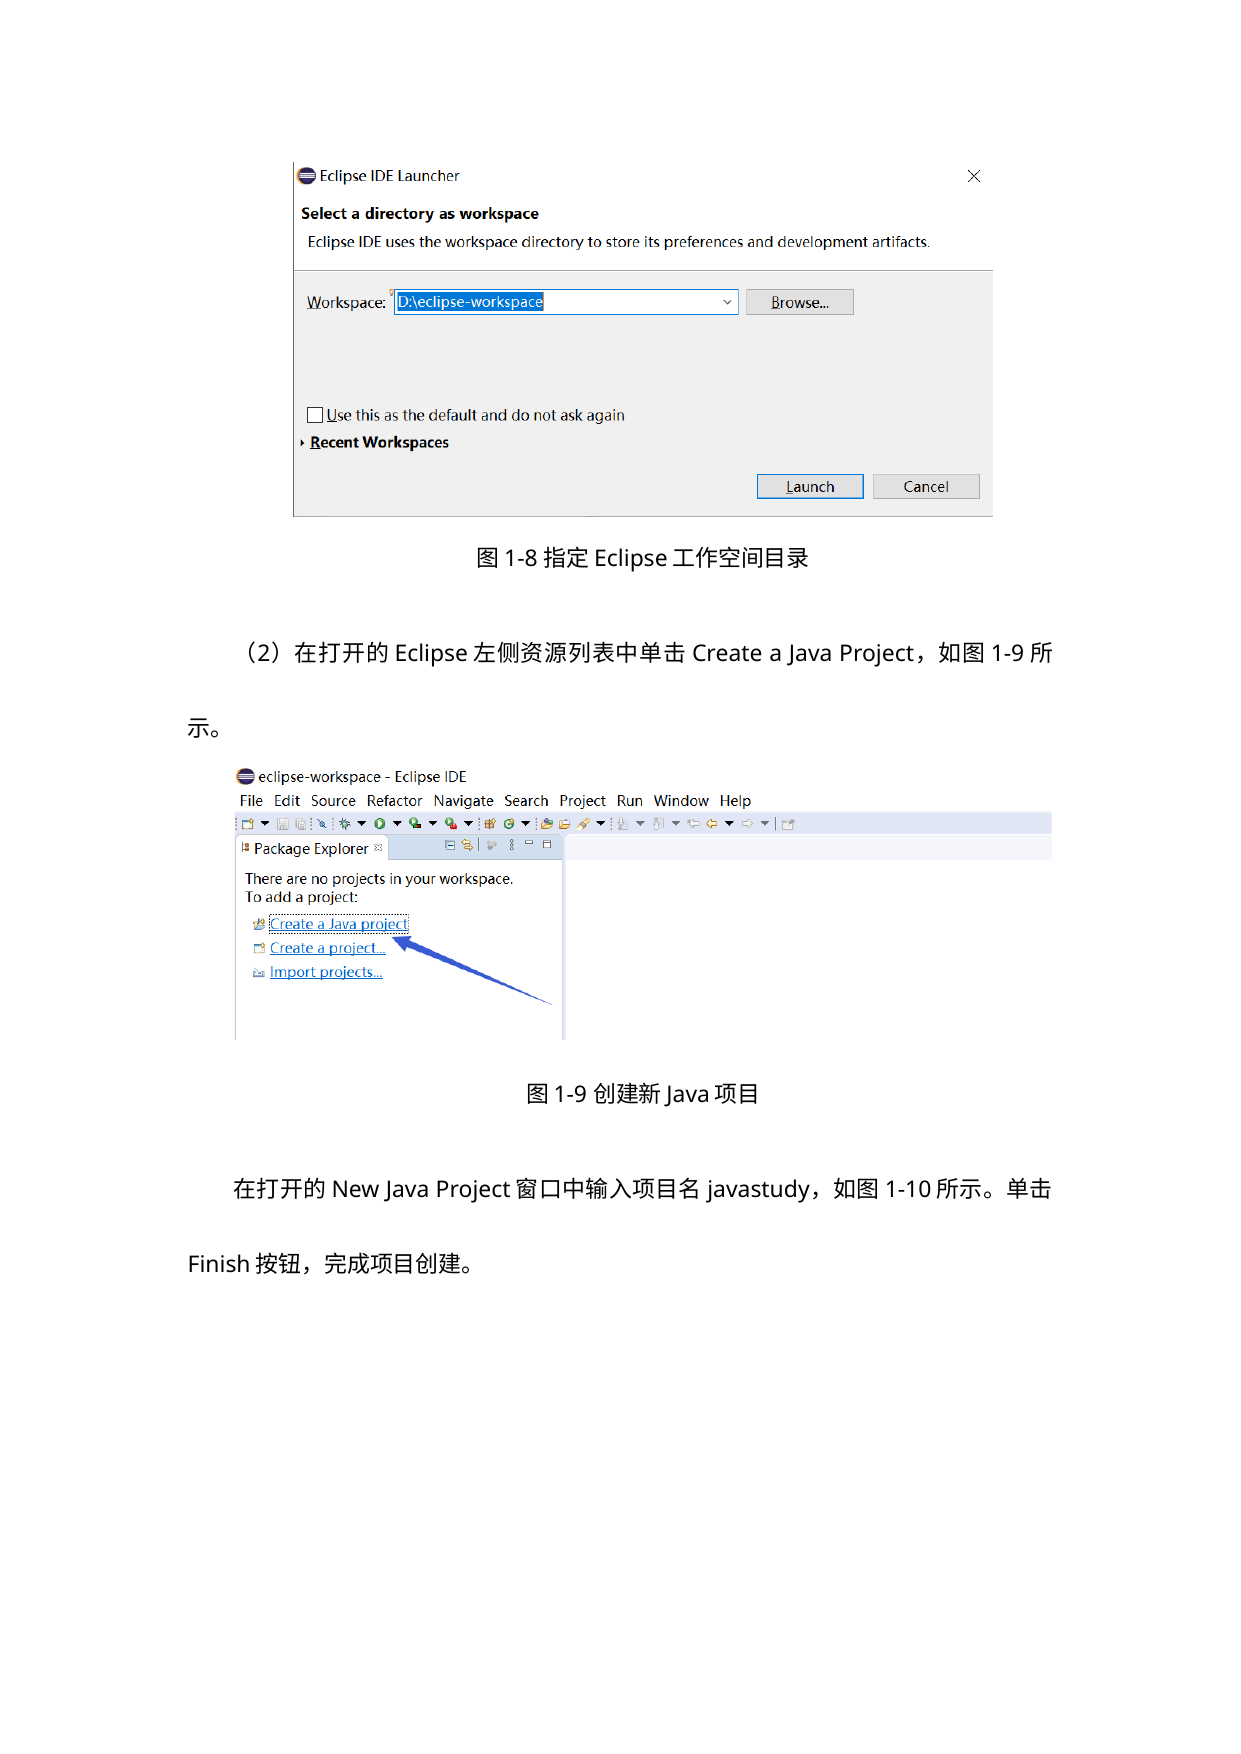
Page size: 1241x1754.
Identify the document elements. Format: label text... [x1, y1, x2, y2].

list 图1-9 创建新Java项目 [187, 1060, 1053, 1125]
picture [234, 763, 1052, 1040]
list 图1-8 指定Eclipse工作空间目录 [187, 524, 1053, 589]
list 在打开的New Java Project窗口中输入项目名javastudy，如图1-10所示。单击Finish按钮，完成项目创建。 [187, 1155, 1053, 1295]
list （2）在打开的Eclipse左侧资源列表中单击Create a Java Project，如图1-9所示。 [187, 619, 1053, 758]
picture [293, 162, 993, 517]
